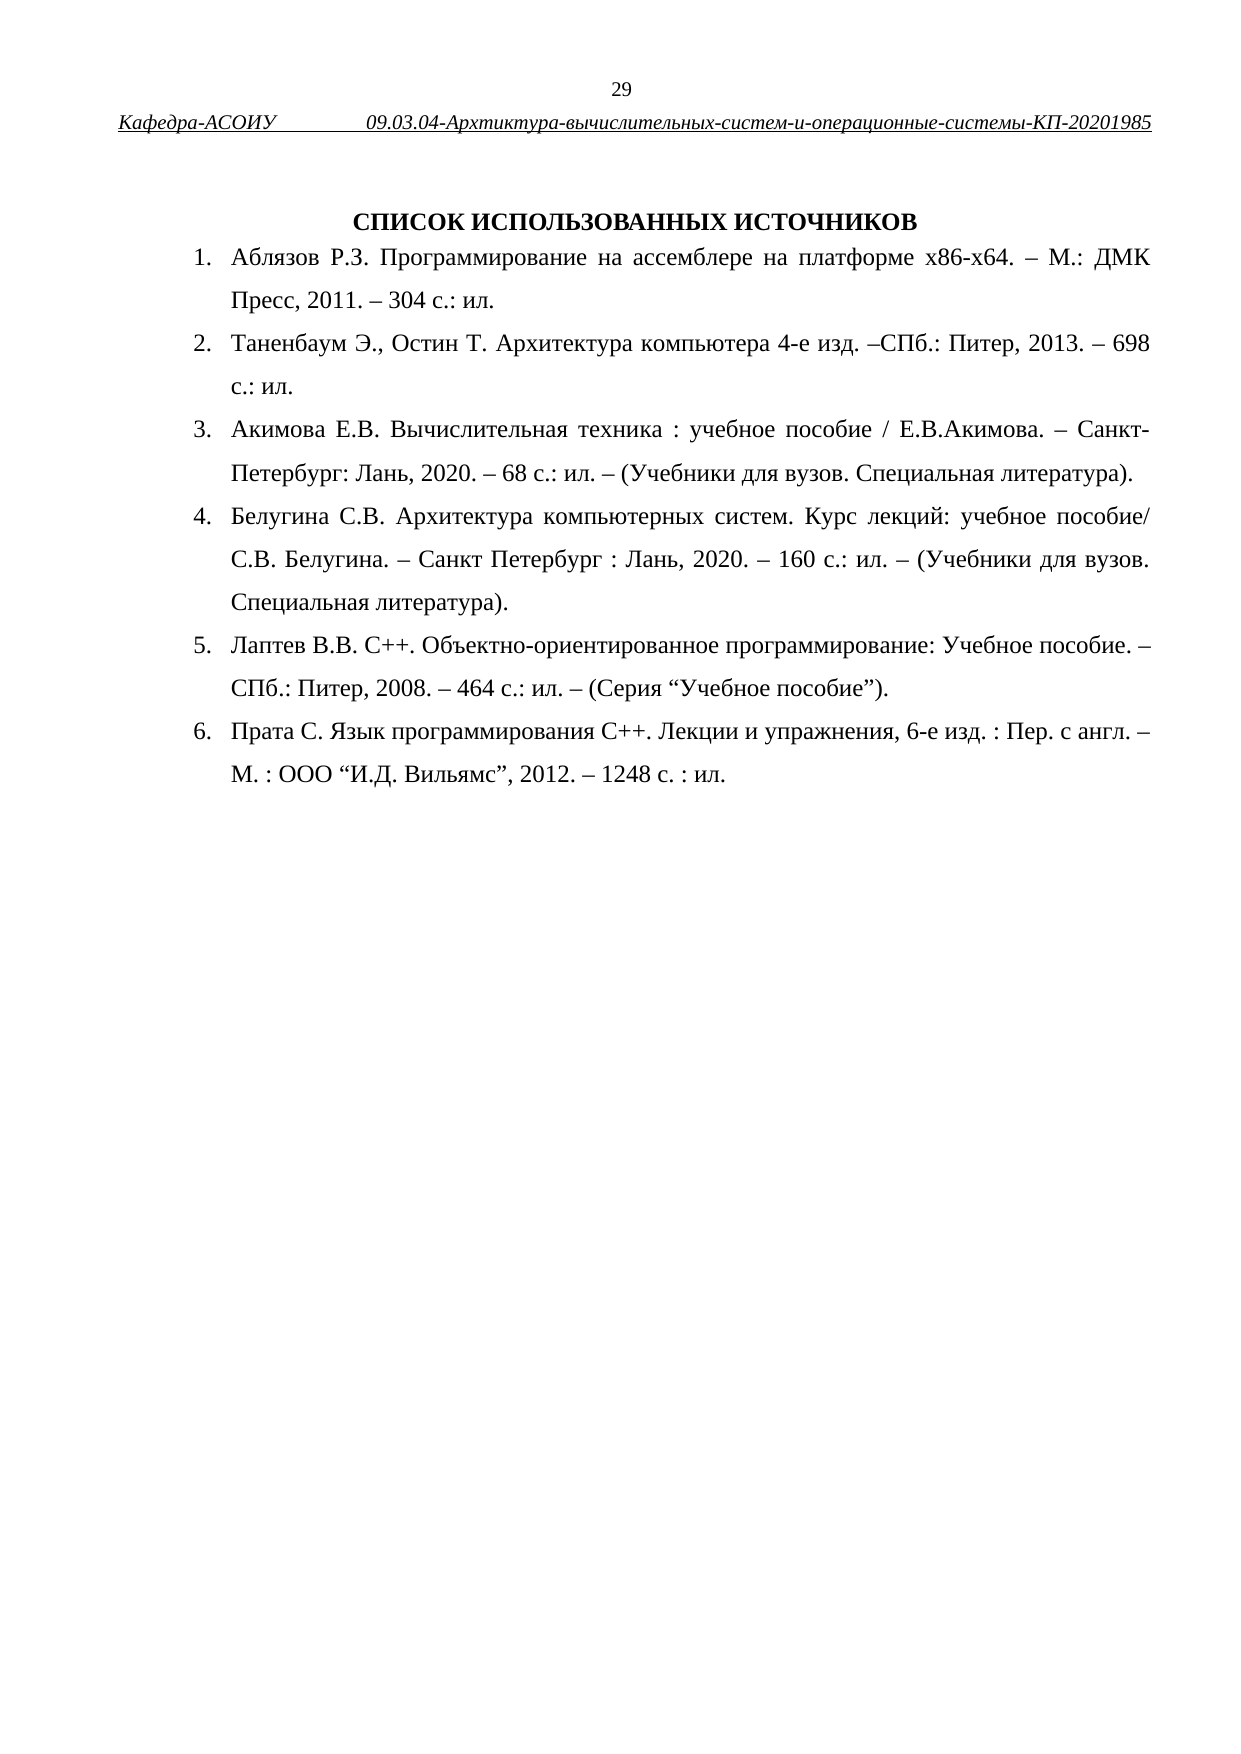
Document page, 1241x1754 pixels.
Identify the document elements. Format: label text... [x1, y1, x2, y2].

list Прата С. Язык программирования С++. Лекции и упражнения, 6-е изд. : Пер. с англ. – М. : ООО “И.Д. Вильямс”, 2012. – 1248 с. : ил. [193, 716, 1152, 788]
list Аблязов Р.З. Программирование на ассемблере на платформе x86-x64. – М.: ДМК Пресс, 2011. – 304 с.: ил. [193, 242, 1152, 314]
list Таненбаум Э., Остин Т. Архитектура компьютера 4-е изд. –СПб.: Питер, 2013. – 698 с.: ил. [193, 328, 1152, 400]
list Лаптев В.В. С++. Объектно-ориентированное программирование: Учебное пособие. – СПб.: Питер, 2008. – 464 с.: ил. – (Серия “Учебное пособие”). [193, 630, 1152, 702]
list Белугина С.В. Архитектура компьютерных систем. Курс лекций: учебное пособие/ С.В. Белугина. – Санкт Петербург : Лань, 2020. – 160 с.: ил. – (Учебники для вузов. Специальная литература). [193, 501, 1152, 616]
list Акимова Е.В. Вычислительная техника : учебное пособие / Е.В.Акимова. – Санкт-Петербург: Лань, 2020. – 68 с.: ил. – (Учебники для вузов. Специальная литература). [193, 414, 1152, 486]
subtitle СПИСОК ИСПОЛЬЗОВАННЫХ ИСТОЧНИКОВ [118, 207, 1152, 236]
